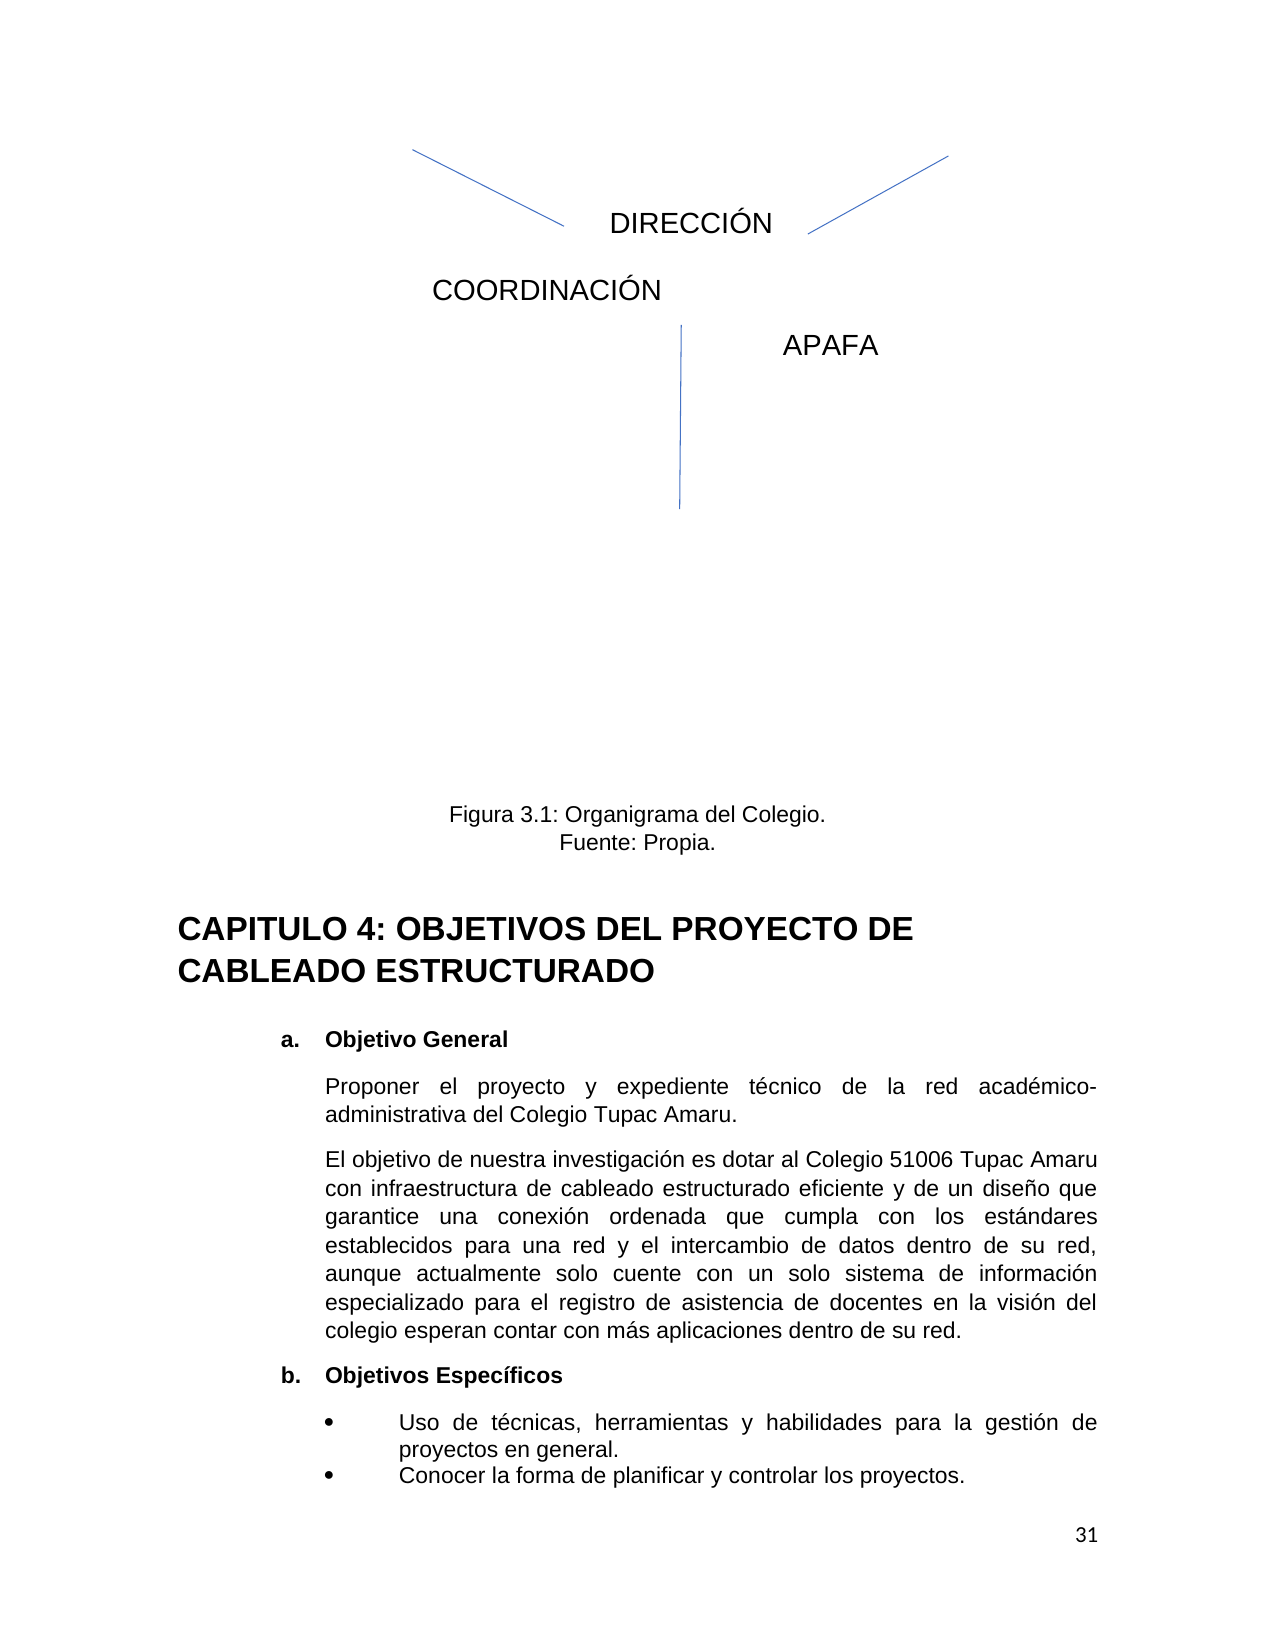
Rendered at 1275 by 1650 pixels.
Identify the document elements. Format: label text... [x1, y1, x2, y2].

text Figura 3.1: Organigrama del Colegio. [177, 801, 1098, 827]
subtitle CAPITULO 4: OBJETIVOS DEL PROYECTO DE CABLEADO ESTRUCTURADO [177, 909, 1098, 989]
text Proponer el proyecto y expediente técnico de la red académico-administrativa del Colegio Tupac Amaru. [325, 1073, 1098, 1128]
text El objetivo de nuestra investigación es dotar al Colegio 51006 Tupac Amaru con infraestructura de cableado estructurado eficiente y de un diseño que garantice una conexión ordenada que cumpla con los estándares establecidos para una red y el intercambio de datos dentro de su red, aunque actualmente solo cuente con un solo sistema de información especializado para el registro de asistencia de docentes en la visión del colegio esperan contar con más aplicaciones dentro de su red. [325, 1146, 1098, 1343]
list Objetivos Específicos [281, 1362, 1098, 1388]
text Fuente: Propia. [177, 829, 1098, 856]
list Conocer la forma de planificar y controlar los proyectos. [325, 1462, 1098, 1488]
list Uso de técnicas, herramientas y habilidades para la gestión de proyectos en general. [325, 1409, 1098, 1462]
list Objetivo General [281, 1026, 1098, 1052]
